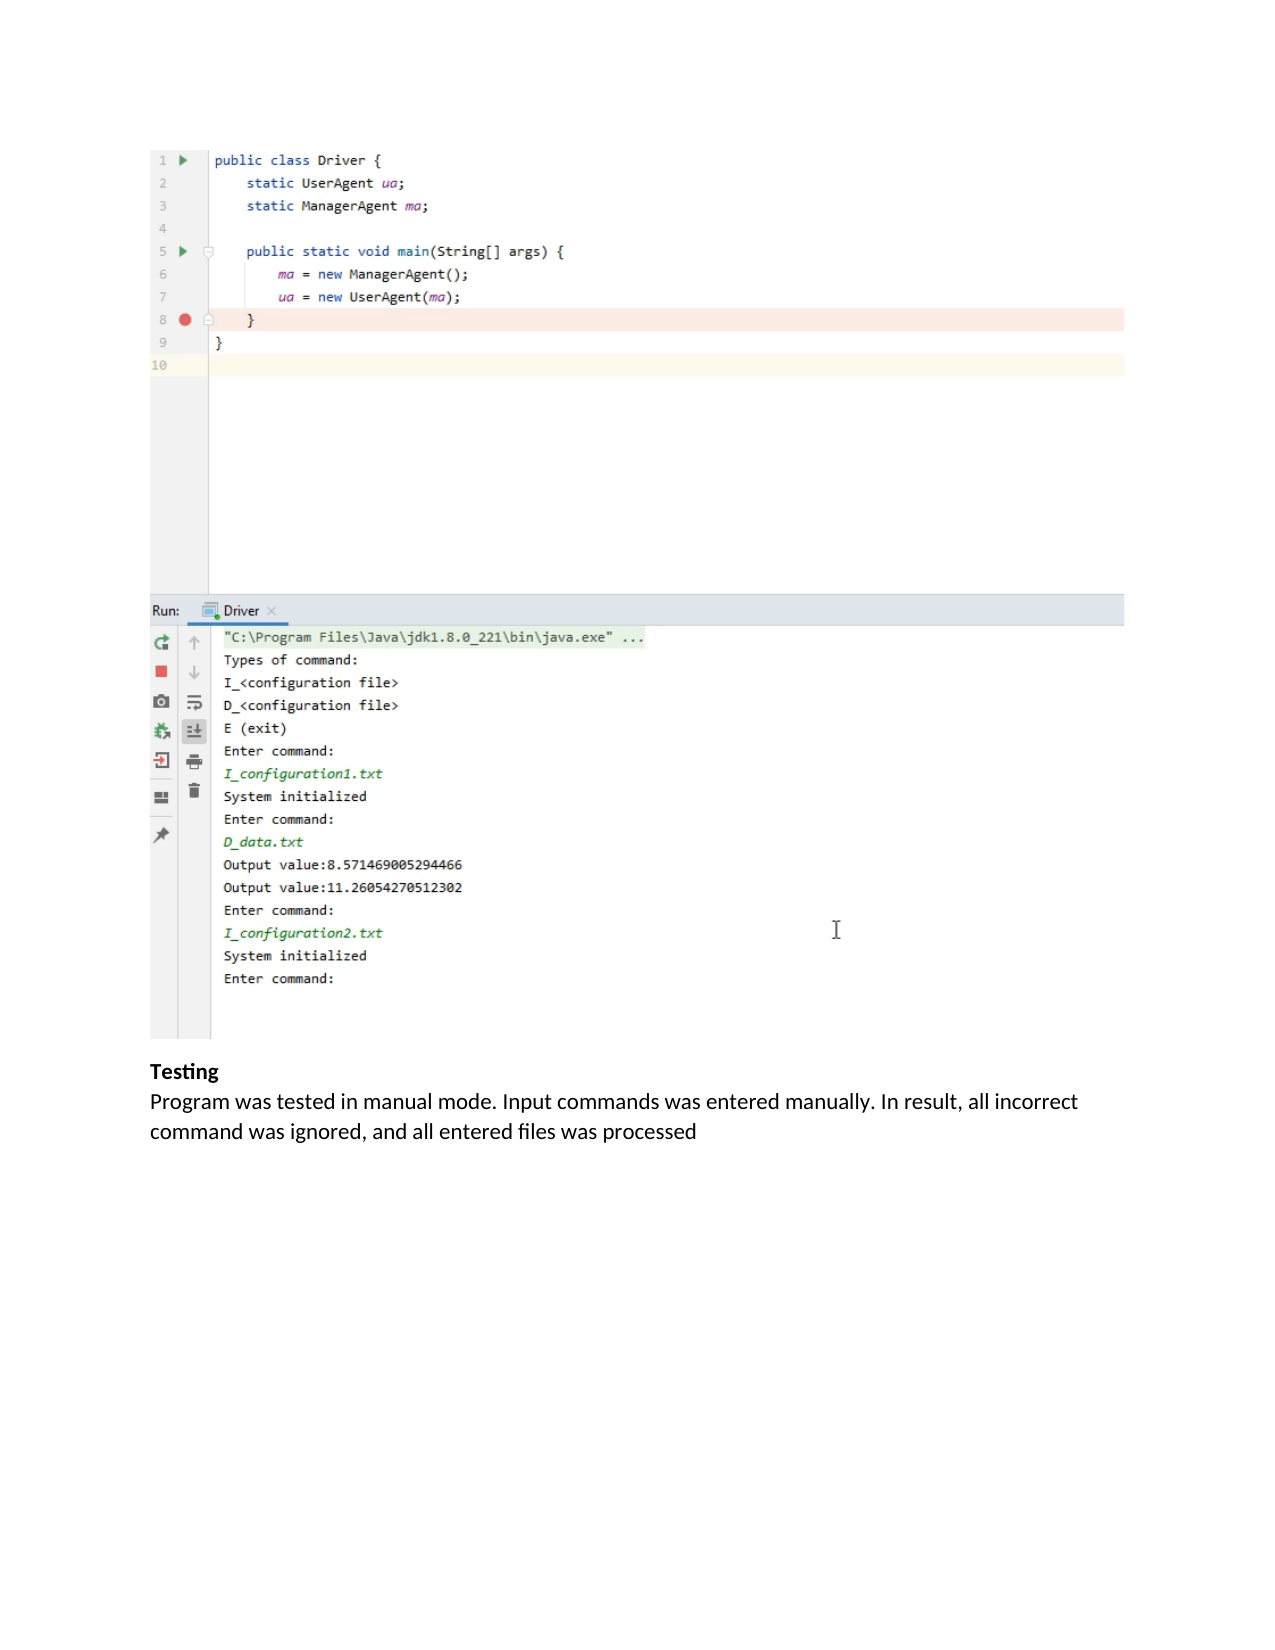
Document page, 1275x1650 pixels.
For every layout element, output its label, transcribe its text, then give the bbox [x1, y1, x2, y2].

picture [150, 150, 1125, 1039]
text Testing Program was tested in manual mode. Input commands was entered manually. In result, all incorrect command was ignored, and all entered files was processed [150, 1057, 1125, 1146]
